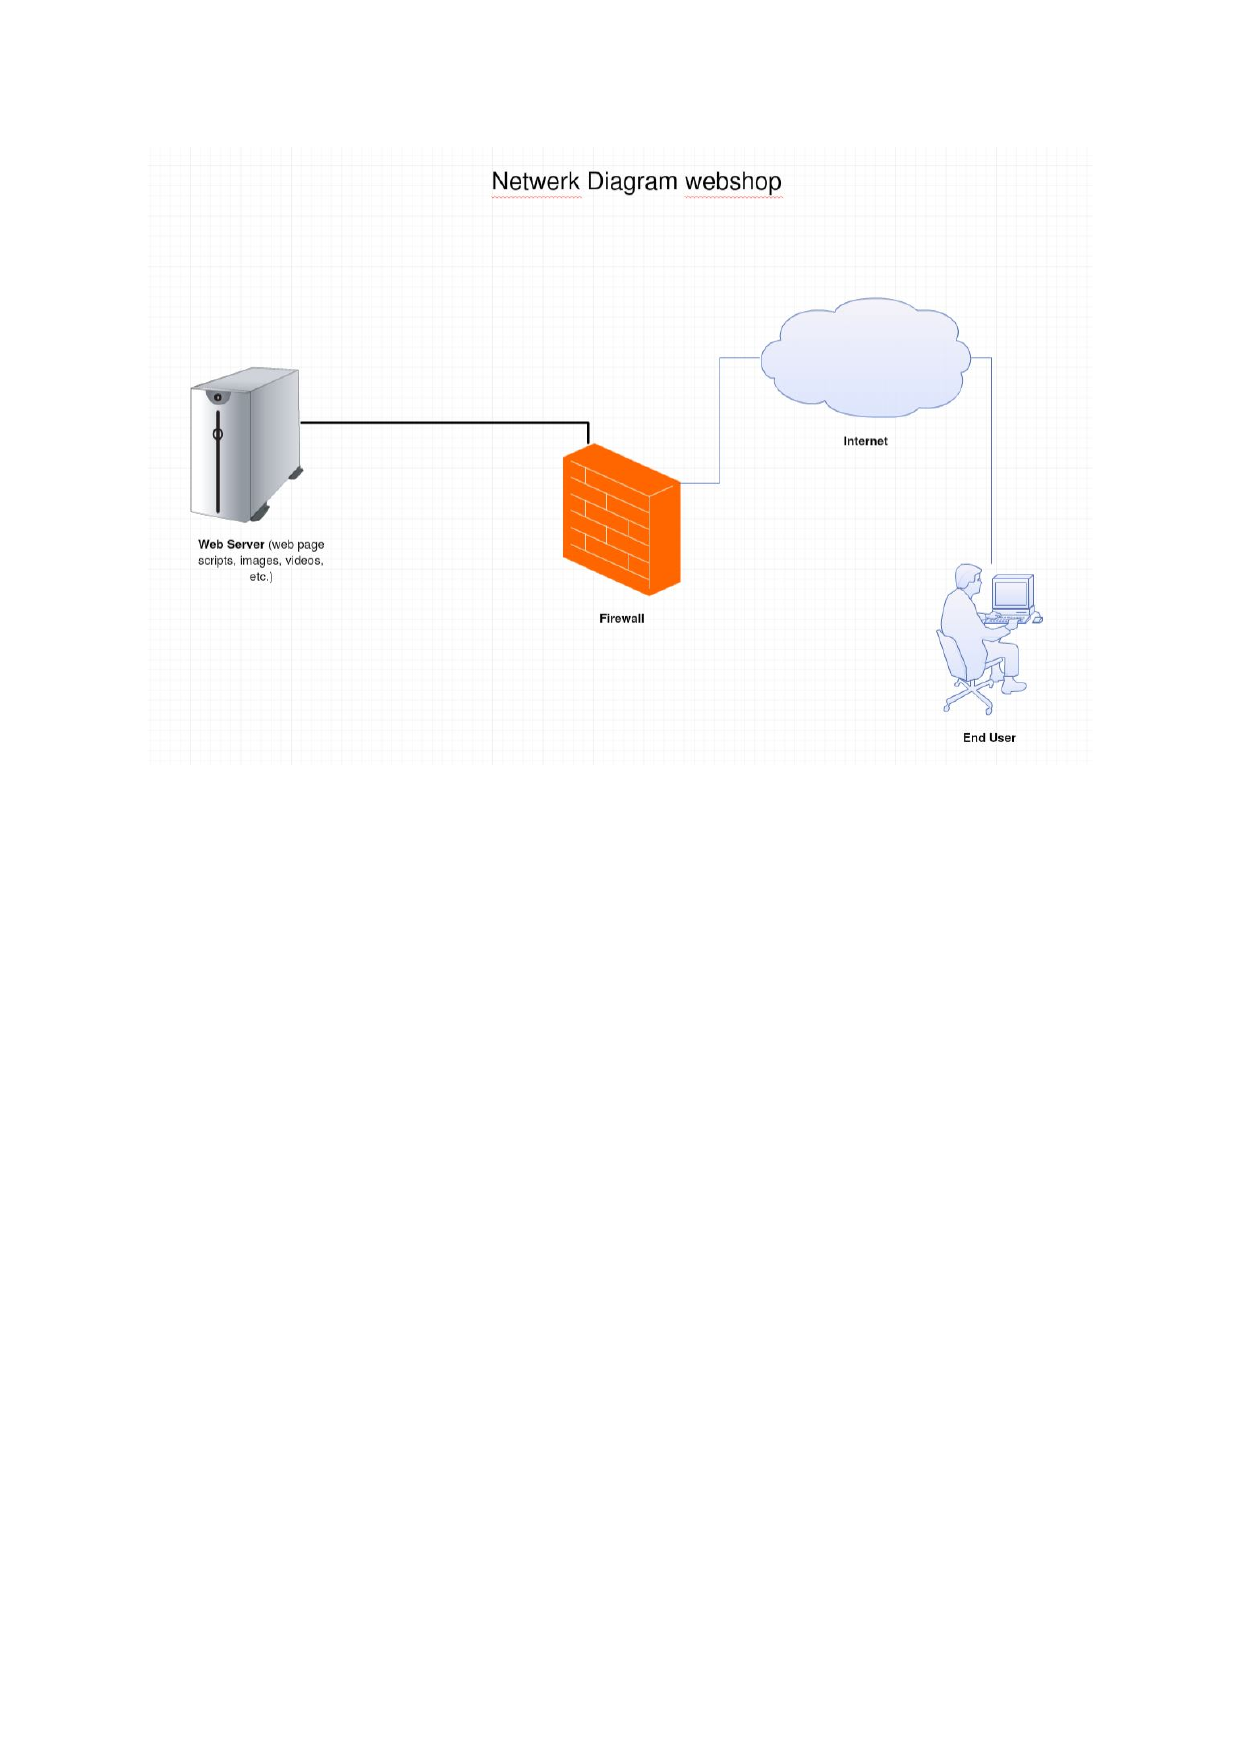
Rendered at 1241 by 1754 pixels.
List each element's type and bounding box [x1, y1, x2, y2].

picture [147, 147, 1093, 765]
